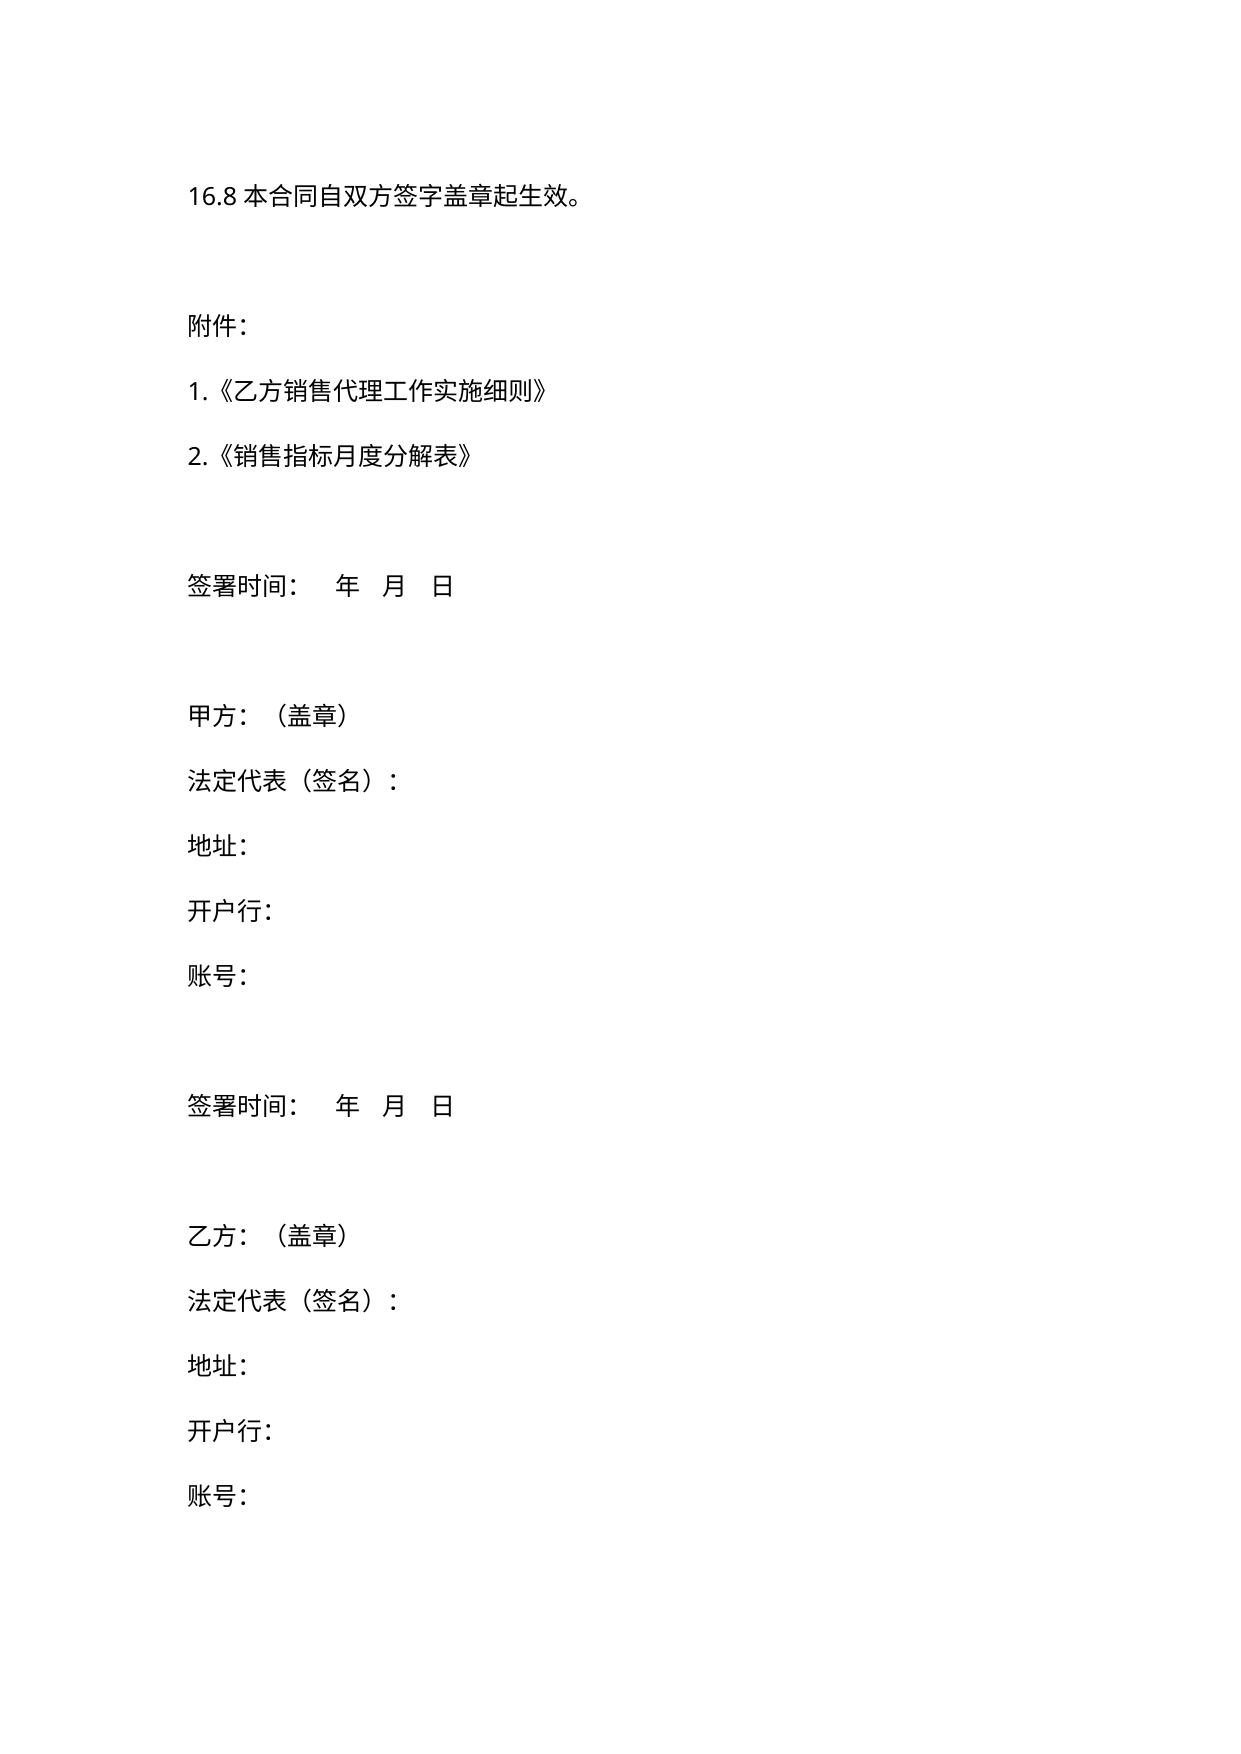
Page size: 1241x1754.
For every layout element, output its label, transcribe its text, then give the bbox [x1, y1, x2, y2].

text 乙方：（盖章） [187, 1202, 1053, 1267]
text 开户行： [187, 877, 1053, 942]
text 账号： [187, 942, 1053, 1007]
text 开户行： [187, 1397, 1053, 1462]
text 16.8 本合同自双方签字盖章起生效。 [187, 162, 1053, 227]
text 地址： [187, 812, 1053, 877]
text 账号： [187, 1462, 1053, 1527]
text 1.《乙方销售代理工作实施细则》 [187, 357, 1053, 422]
text 法定代表（签名）： [187, 747, 1053, 812]
text 2.《销售指标月度分解表》 [187, 422, 1053, 487]
text 法定代表（签名）： [187, 1267, 1053, 1332]
text 甲方：（盖章） [187, 682, 1053, 747]
text 签署时间： 年 月 日 [187, 1072, 1053, 1137]
text 附件： [187, 292, 1053, 357]
text 地址： [187, 1332, 1053, 1397]
text 签署时间： 年 月 日 [187, 552, 1053, 617]
